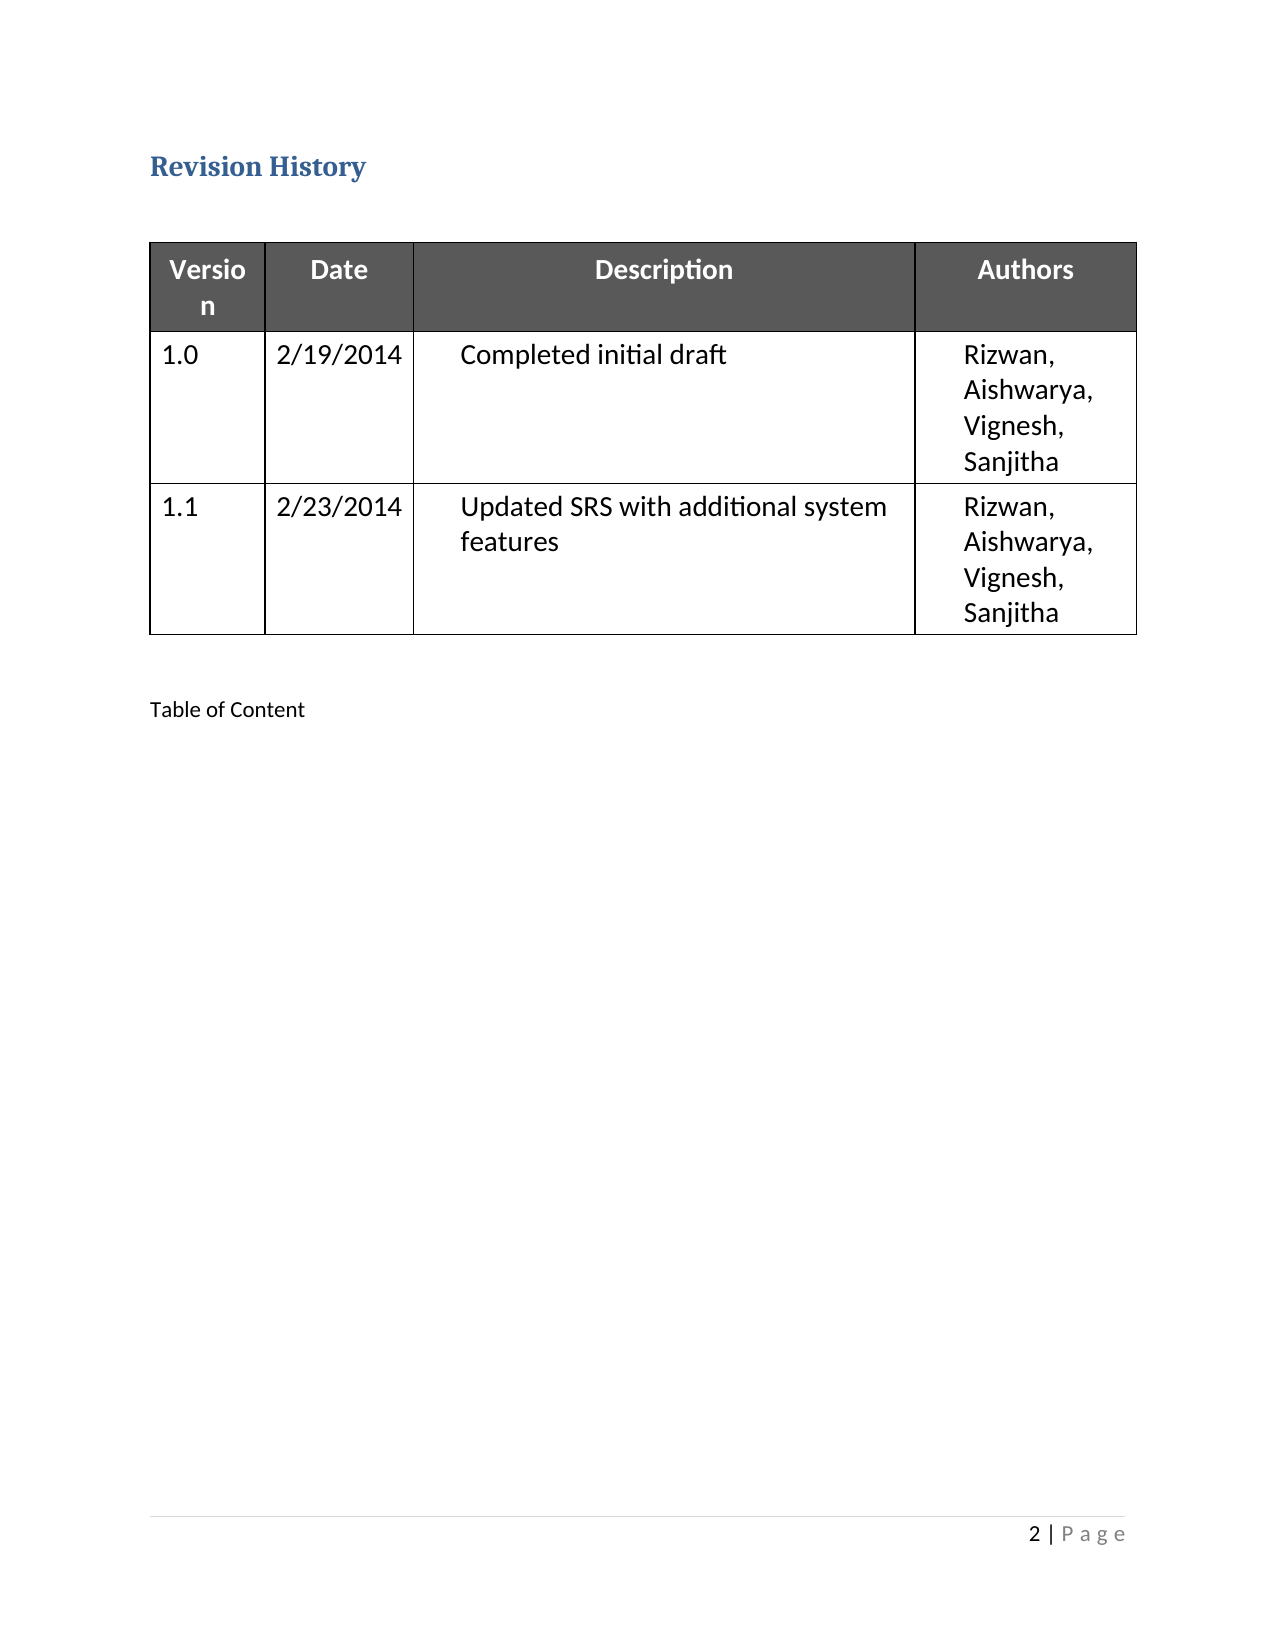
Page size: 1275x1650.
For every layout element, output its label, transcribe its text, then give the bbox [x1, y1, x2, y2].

table_cell 1.1 [151, 484, 264, 634]
table_cell Rizwan, Aishwarya, Vignesh, Sanjitha [916, 484, 1136, 634]
table_cell Completed initial draft [414, 332, 914, 482]
table_cell Updated SRS with additional system features [414, 484, 914, 634]
table_header Description [414, 243, 914, 331]
table_header Date [266, 243, 413, 331]
table_cell 2/23/2014 [266, 484, 413, 634]
table_header Version [151, 243, 264, 331]
subtitle Revision History [150, 150, 1125, 183]
table_cell 2/19/2014 [266, 332, 413, 482]
table_header Authors [916, 243, 1136, 331]
table_cell Rizwan, Aishwarya, Vignesh, Sanjitha [916, 332, 1136, 482]
table_cell 1.0 [151, 332, 264, 482]
